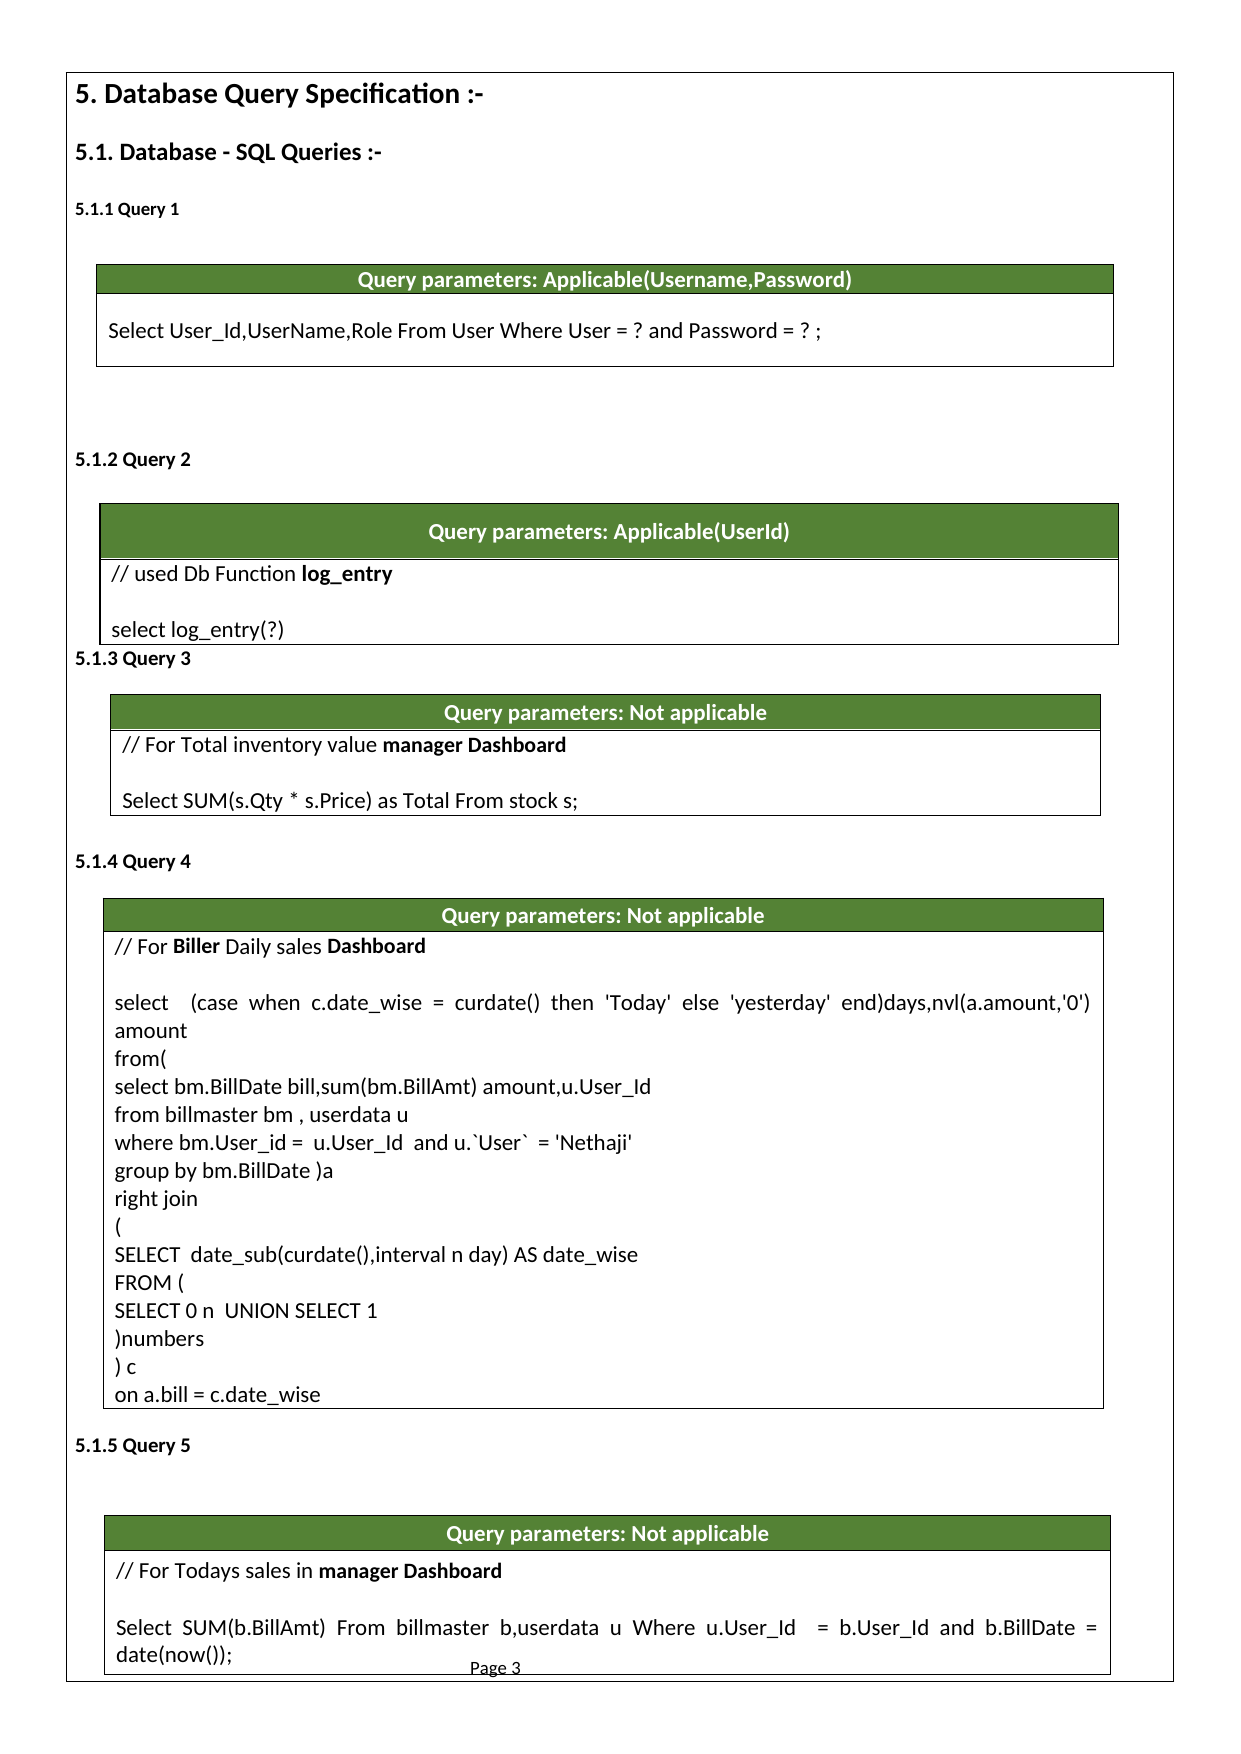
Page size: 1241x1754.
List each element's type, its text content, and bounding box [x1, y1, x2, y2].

text 5.1.5 Query 5 [75, 1433, 1165, 1458]
table_cell Select User_Id,UserName,Role From User Where User = ? and Password = ? ; [97, 294, 1113, 366]
table_header Query parameters: Not applicable [111, 695, 1100, 729]
text 5.1.3 Query 3 [75, 553, 1165, 670]
table_header Query parameters: Not applicable [104, 899, 1103, 931]
table_cell // used Db Function log_entry select log_entry(?) [101, 560, 1118, 644]
table_header Query parameters: Not applicable [105, 1516, 1110, 1550]
text 5.1.2 Query 2 [75, 446, 1165, 472]
table_cell // For Todays sales in manager Dashboard Select SUM(b.BillAmt) From billmaster b,userdata u Where u.User_Id = b.User_Id and b.BillDate = date(now()); [105, 1551, 1110, 1674]
text 5.1.4 Query 4 [75, 848, 1165, 873]
text 5.1.1 Query 1 [75, 197, 1165, 220]
table_cell // For Total inventory value manager Dashboard Select SUM(s.Qty * s.Price) as Total From stock s; [111, 731, 1100, 815]
text 5. Database Query Specification :- [75, 75, 1165, 111]
text 5.1. Database - SQL Queries :- [75, 136, 1165, 167]
table_header Query parameters: Applicable(Username,Password) [97, 265, 1113, 293]
table_header Query parameters: Applicable(UserId) [101, 504, 1118, 558]
table_cell // For Biller Daily sales Dashboard select (case when c.date_wise = curdate() then 'Today' else 'yesterday' end)days,nvl(a.amount,'0') amount from( select bm.BillDate bill,sum(bm.BillAmt) amount,u.User_Id from billmaster bm , userdata u where bm.User_id = u.User_Id and u.`User` = 'Nethaji' group by bm.BillDate )a right join ( SELECT date_sub(curdate(),interval n day) AS date_wise FROM ( SELECT 0 n UNION SELECT 1 )numbers ) c on a.bill = c.date_wise [104, 932, 1103, 1408]
